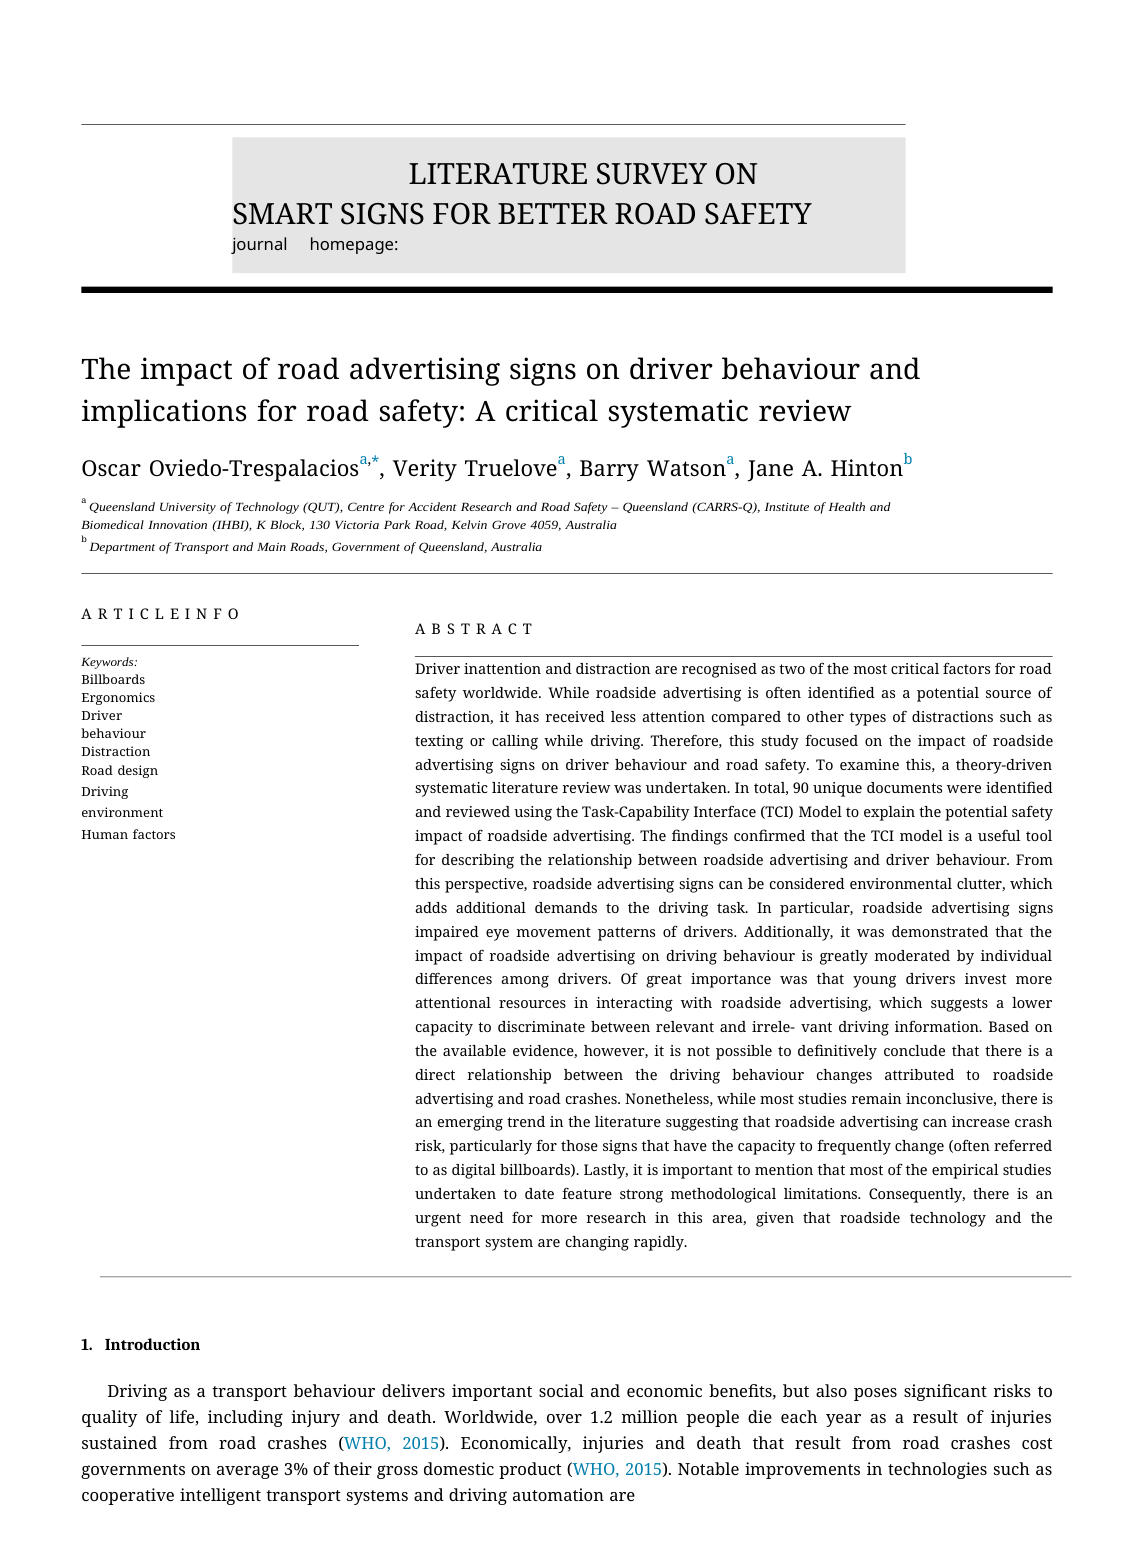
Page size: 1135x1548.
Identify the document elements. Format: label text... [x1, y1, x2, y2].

text a Queensland University of Technology (QUT), Centre for Accident Research and Road Safety – Queensland (CARRS-Q), Institute of Health and Biomedical Innovation (IHBI), K Block, 130 Victoria Park Road, Kelvin Grove 4059, Australia [81, 494, 931, 532]
text Road design [81, 762, 246, 779]
text Keywords: Billboards Ergonomics Driver behaviour Distraction [81, 652, 183, 760]
text A R T I C L E I N F O [81, 603, 246, 623]
text Oscar Oviedo-Trespalaciosa,⁎, Verity Truelovea, Barry Watsona, Jane A. Hintonb [81, 444, 1066, 483]
text b Department of Transport and Main Roads, Government of Queensland, Australia [81, 534, 1066, 554]
subtitle Introduction [81, 1336, 1066, 1355]
text The impact of road advertising signs on driver behaviour and implications for road safety: A critical systematic review [81, 349, 931, 430]
text Driver inattention and distraction are recognised as two of the most critical factors for road safety worldwide. While roadside advertising is often identified as a potential source of distraction, it has received less attention compared to other types of distractions such as texting or calling while driving. Therefore, this study focused on the impact of roadside advertising signs on driver behaviour and road safety. To examine this, a theory-driven systematic literature review was undertaken. In total, 90 unique documents were identified and reviewed using the Task-Capability Interface (TCI) Model to explain the potential safety impact of roadside advertising. The findings confirmed that the TCI model is a useful tool for describing the relationship between roadside advertising and driver behaviour. From this perspective, roadside advertising signs can be considered environmental clutter, which adds additional demands to the driving task. In particular, roadside advertising signs impaired eye movement patterns of drivers. Additionally, it was demonstrated that the impact of roadside advertising on driving behaviour is greatly moderated by individual differences among drivers. Of great importance was that young drivers invest more attentional resources in interacting with roadside advertising, which suggests a lower capacity to discriminate between relevant and irrele- vant driving information. Based on the available evidence, however, it is not possible to definitively conclude that there is a direct relationship between the driving behaviour changes attributed to roadside advertising and road crashes. Nonetheless, while most studies remain inconclusive, there is an emerging trend in the literature suggesting that roadside advertising can increase crash risk, particularly for those signs that have the capacity to frequently change (often referred to as digital billboards). Lastly, it is important to mention that most of the empirical studies undertaken to date feature strong methodological limitations. Consequently, there is an urgent need for more research in this area, given that roadside technology and the transport system are changing rapidly. [415, 659, 1053, 1251]
text Driving environment Human factors [81, 783, 206, 843]
picture [431, 1437, 438, 1443]
text A B S T R A C T [415, 619, 1066, 639]
picture [653, 1463, 660, 1469]
text Driving as a transport behaviour delivers important social and economic benefits, but also poses significant risks to quality of life, including injury and death. Worldwide, over 1.2 million people die each year as a result of injuries sustained from road crashes (WHO, 2015). Economically, injuries and death that result from road crashes cost governments on average 3% of their gross domestic product (WHO, 2015). Notable improvements in technologies such as cooperative intelligent transport systems and driving automation are [81, 1379, 1053, 1506]
